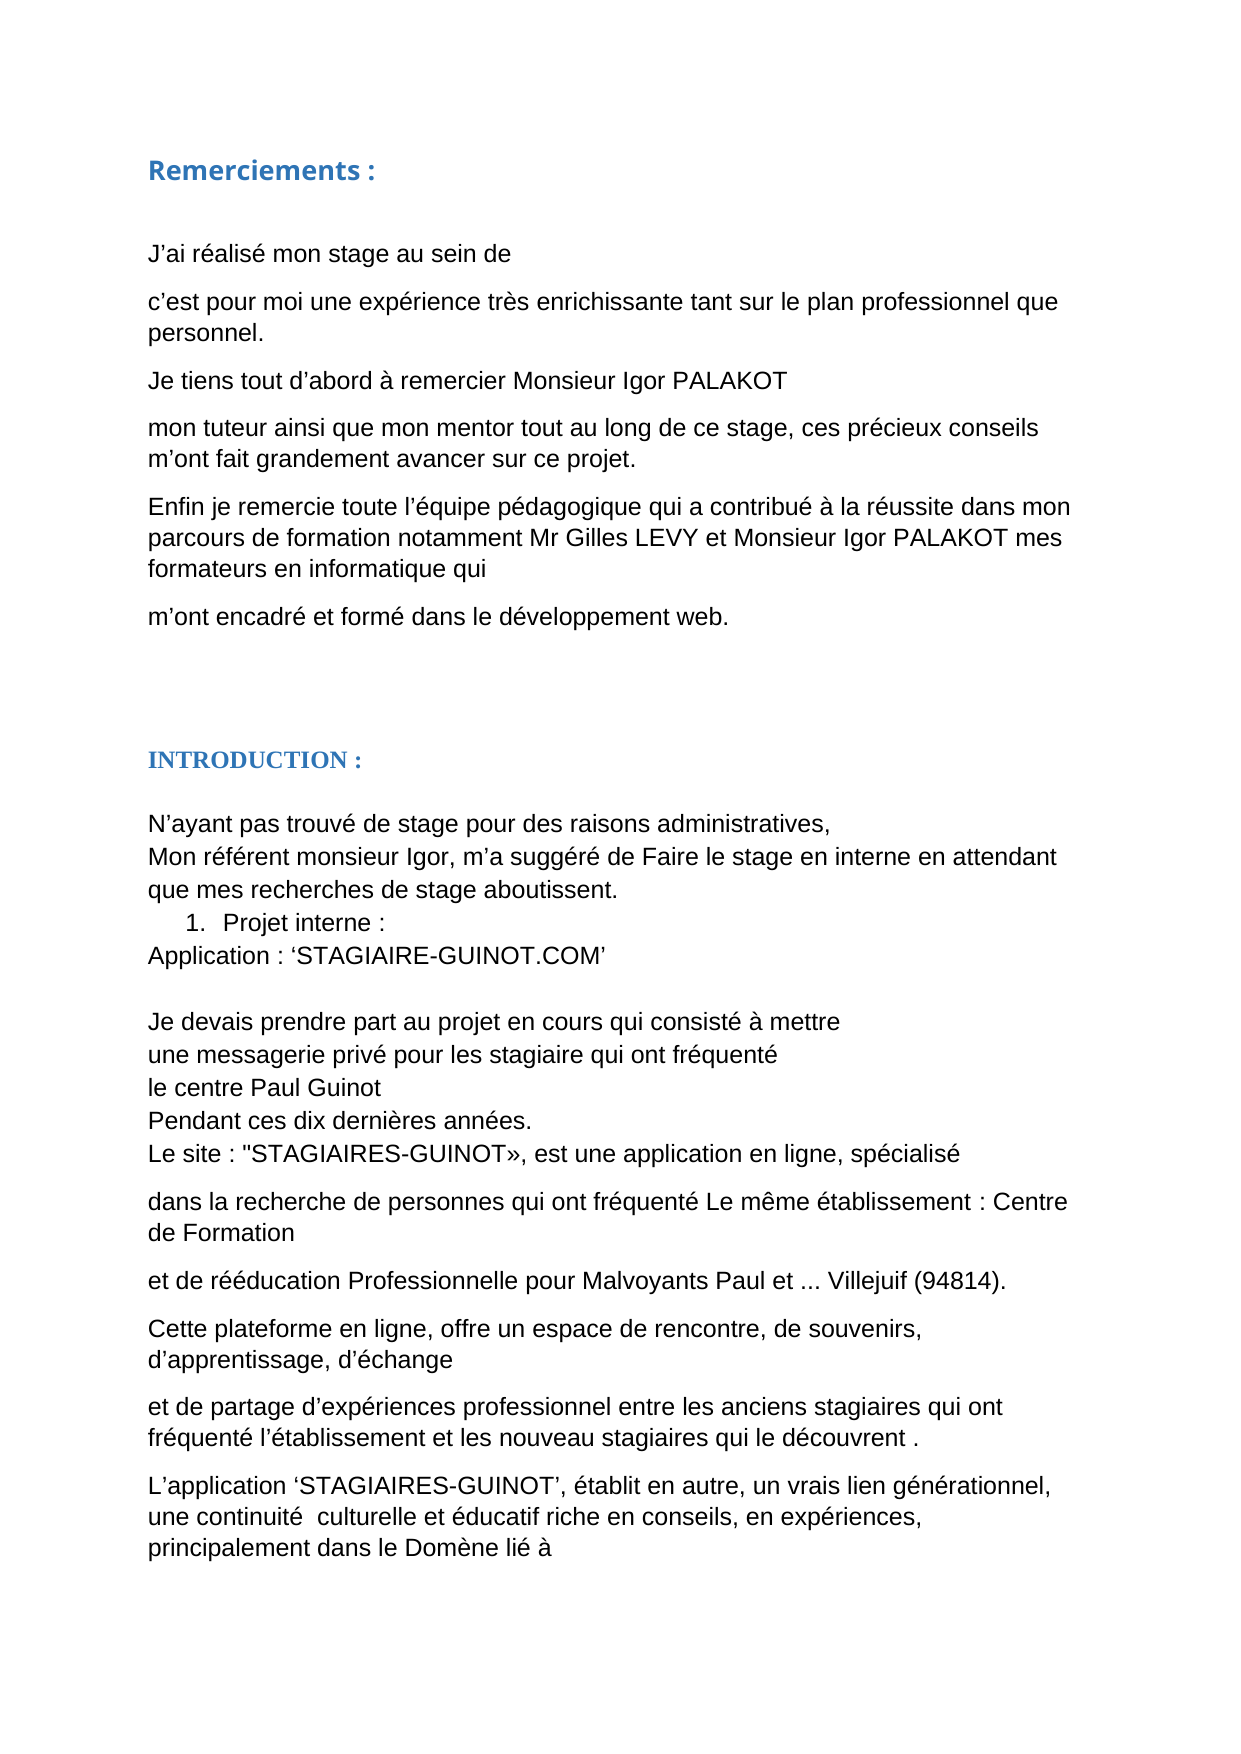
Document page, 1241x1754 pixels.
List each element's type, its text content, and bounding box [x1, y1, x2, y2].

subtitle INTRODUCTION : [148, 745, 1093, 774]
text c’est pour moi une expérience très enrichissante tant sur le plan professionnel que personnel. [148, 287, 1093, 347]
subtitle Remerciements : [148, 152, 1093, 189]
text Enfin je remercie toute l’équipe pédagogique qui a contribué à la réussite dans mon parcours de formation notamment Mr Gilles LEVY et Monsieur Igor PALAKOT mes formateurs en informatique qui [148, 492, 1093, 583]
text Je tiens tout d’abord à remercier Monsieur Igor PALAKOT [148, 366, 1093, 394]
text que mes recherches de stage aboutissent. [148, 875, 1093, 904]
text Cette plateforme en ligne, offre un espace de rencontre, de souvenirs, d’apprentissage, d’échange [148, 1313, 1093, 1373]
text et de partage d’expériences professionnel entre les anciens stagiaires qui ont fréquenté l’établissement et les nouveau stagiaires qui le découvrent . [148, 1392, 1093, 1452]
text Le site : "STAGIAIRES-GUINOT», est une application en ligne, spécialisé [148, 1139, 1093, 1168]
text Je devais prendre part au projet en cours qui consisté à mettre [148, 1007, 1093, 1036]
text Mon référent monsieur Igor, m’a suggéré de Faire le stage en interne en attendant [148, 842, 1093, 871]
text dans la recherche de personnes qui ont fréquenté Le même établissement : Centre de Formation [148, 1187, 1093, 1247]
text J’ai réalisé mon stage au sein de [148, 239, 1093, 268]
text Pendant ces dix dernières années. [148, 1106, 1093, 1135]
list Projet interne : [185, 908, 1093, 937]
text et de rééducation Professionnelle pour Malvoyants Paul et ... Villejuif (94814). [148, 1266, 1093, 1294]
text N’ayant pas trouvé de stage pour des raisons administratives, [148, 809, 1093, 838]
text mon tuteur ainsi que mon mentor tout au long de ce stage, ces précieux conseils m’ont fait grandement avancer sur ce projet. [148, 413, 1093, 473]
text Application : ‘STAGIAIRE-GUINOT.COM’ [148, 941, 1093, 970]
text une messagerie privé pour les stagiaire qui ont fréquenté [148, 1040, 1093, 1069]
text le centre Paul Guinot [148, 1073, 1093, 1102]
text m’ont encadré et formé dans le développement web. [148, 602, 1093, 631]
text L’application ‘STAGIAIRES-GUINOT’, établit en autre, un vrais lien générationnel, une continuité culturelle et éducatif riche en conseils, en expériences, principalement dans le Domène lié à [148, 1471, 1093, 1562]
